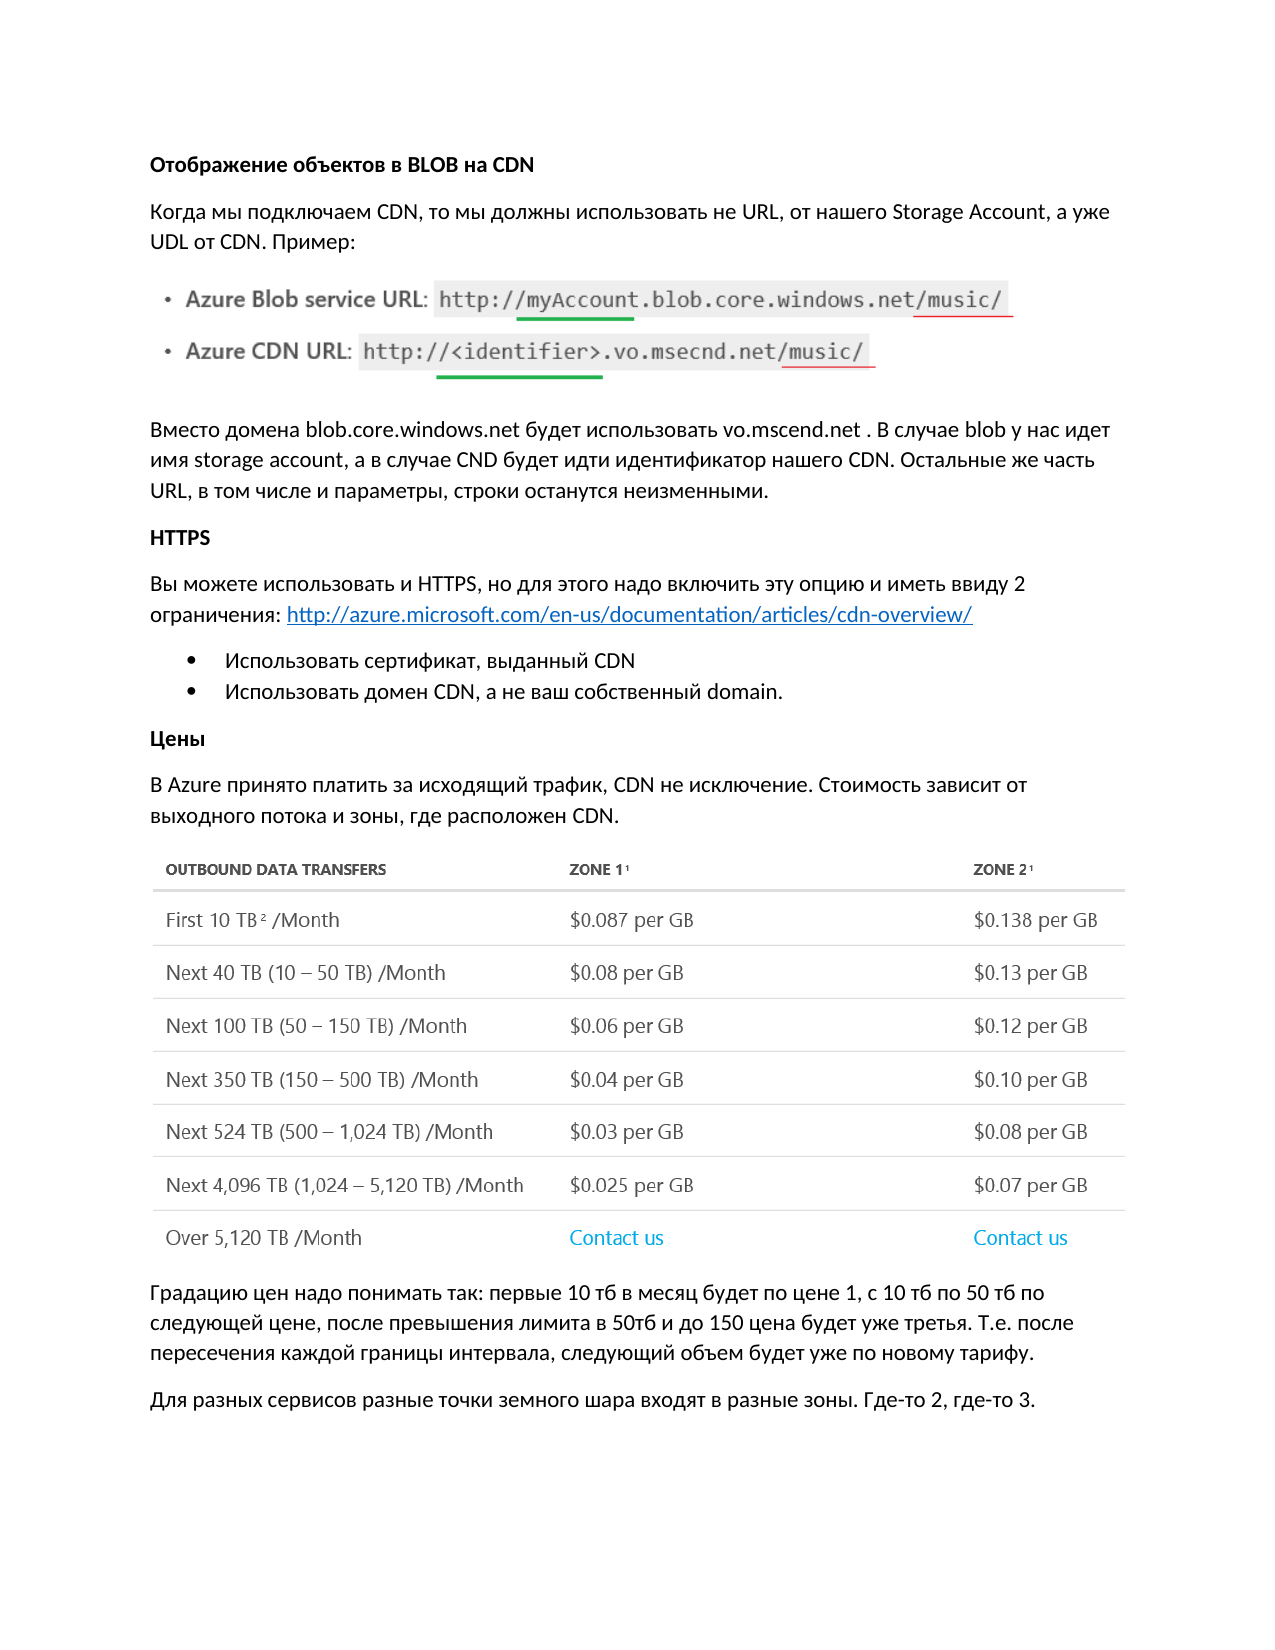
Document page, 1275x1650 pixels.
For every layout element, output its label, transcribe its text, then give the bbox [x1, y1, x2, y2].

picture [150, 273, 1046, 397]
text Градацию цен надо понимать так: первые 10 тб в месяц будет по цене 1, с 10 тб по 50 тб по следующей цене, после превышения лимита в 50тб и до 150 цена будет уже третья. Т.е. после пересечения каждой границы интервала, следующий объем будет уже по новому тарифу. [150, 1278, 1125, 1366]
list Использовать сертификат, выданный CDN [187, 647, 1125, 674]
picture [150, 847, 1125, 1259]
text В Azure принято платить за исходящий трафик, CDN не исключение. Стоимость зависит от выходного потока и зоны, где расположен CDN. [150, 771, 1125, 829]
text Вместо домена blob.core.windows.net будет использовать vo.mscend.net . В случае blob у нас идет имя storage account, а в случае CND будет идти идентификатор нашего CDN. Остальные же часть URL, в том числе и параметры, строки останутся неизменными. [150, 415, 1125, 504]
list Использовать домен CDN, а не ваш собственный domain. [187, 677, 1125, 705]
text Для разных сервисов разные точки земного шара входят в разные зоны. Где-то 2, где-то 3. [150, 1385, 1125, 1413]
text Вы можете использовать и HTTPS, но для этого надо включить эту опцию и иметь ввиду 2 ограничения: http://azure.microsoft.com/en-us/documentation/articles/cdn-overview/ [150, 569, 1125, 628]
text Отображение объектов в BLOB на CDN [150, 150, 1125, 178]
text Цены [150, 724, 1125, 752]
text Когда мы подключаем CDN, то мы должны использовать не URL, от нашего Storage Account, а уже UDL от CDN. Пример: [150, 197, 1125, 255]
text HTTPS [150, 523, 1125, 551]
